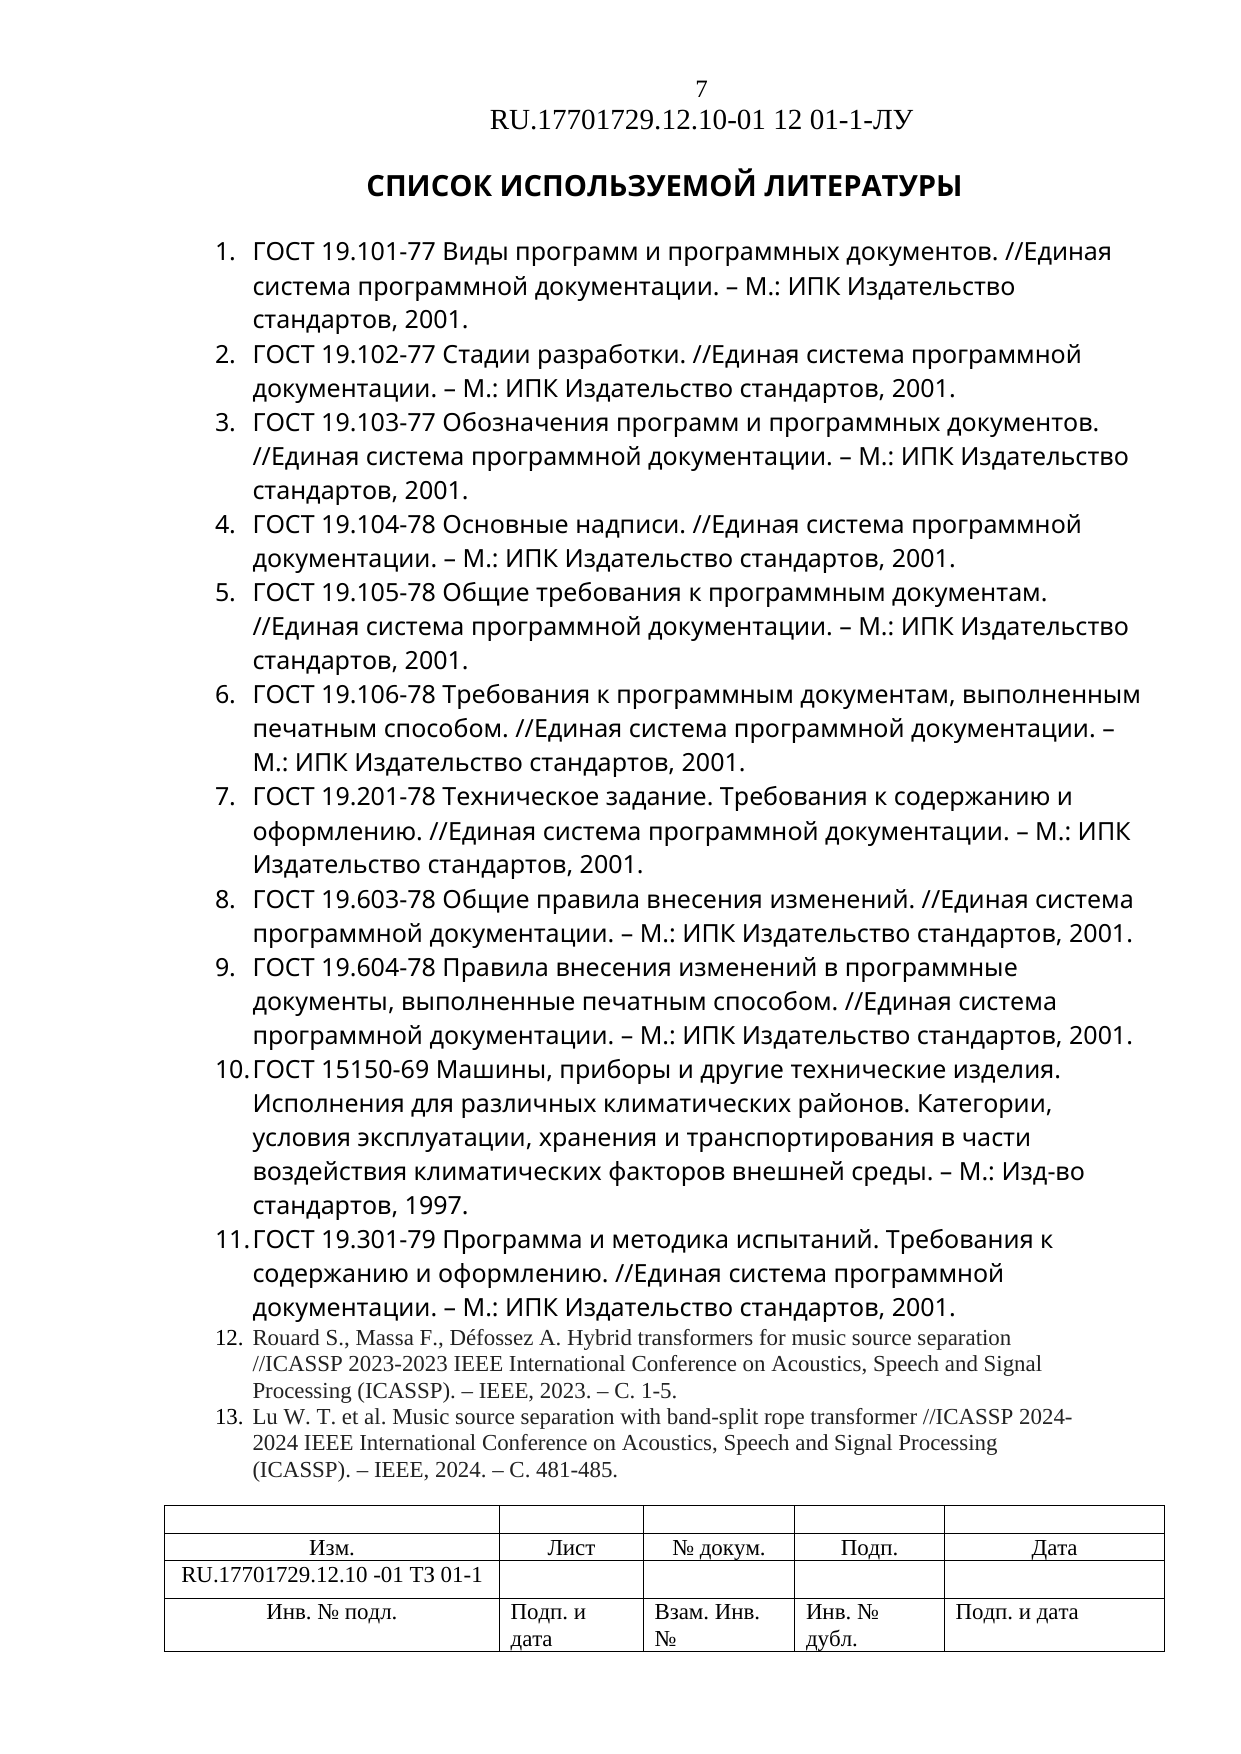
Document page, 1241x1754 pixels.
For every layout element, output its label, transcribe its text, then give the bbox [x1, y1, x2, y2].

list ГОСТ 19.106-78 Требования к программным документам, выполненным печатным способом. //Единая система программной документации. – М.: ИПК Издательство стандартов, 2001. [215, 823, 1152, 925]
list ГОСТ 19.105-78 Общие требования к программным документам. //Единая система программной документации. – М.: ИПК Издательство стандартов, 2001. [215, 691, 1152, 793]
list ГОСТ 19.104-78 Основные надписи. //Единая система программной документации. – М.: ИПК Издательство стандартов, 2001. [215, 594, 1152, 662]
list ГОСТ 19.102-77 Стадии разработки. //Единая система программной документации. – М.: ИПК Издательство стандартов, 2001. [215, 365, 1152, 433]
list ГОСТ 19.201-78 Техническое задание. Требования к содержанию и оформлению. //Единая система программной документации. – М.: ИПК Издательство стандартов, 2001. [215, 954, 1152, 1056]
list ГОСТ 19.101-77 Виды программ и программных документов. //Единая система программной документации. – М.: ИПК Издательство стандартов, 2001. [215, 234, 1152, 336]
list ГОСТ 19.103-77 Обозначения программ и программных документов. //Единая система программной документации. – М.: ИПК Издательство стандартов, 2001. [215, 463, 1152, 565]
list ГОСТ 19.604-78 Правила внесения изменений в программные документы, выполненные печатным способом. //Единая система программной документации. – М.: ИПК Издательство стандартов, 2001. [215, 1183, 1152, 1285]
list ГОСТ 15150-69 Машины, приборы и другие технические изделия. Исполнения для различных климатических районов. Категории, условия эксплуатации, хранения и транспортирования в части воздействия климатических факторов внешней среды. – М.: Изд-во стандартов, 1997. [215, 1314, 1152, 1484]
list ГОСТ 19.603-78 Общие правила внесения изменений. //Единая система программной документации. – М.: ИПК Издательство стандартов, 2001. [215, 1085, 1152, 1153]
subtitle СПИСОК ИСПОЛЬЗУЕМОЙ ЛИТЕРАТУРЫ [177, 165, 1152, 205]
